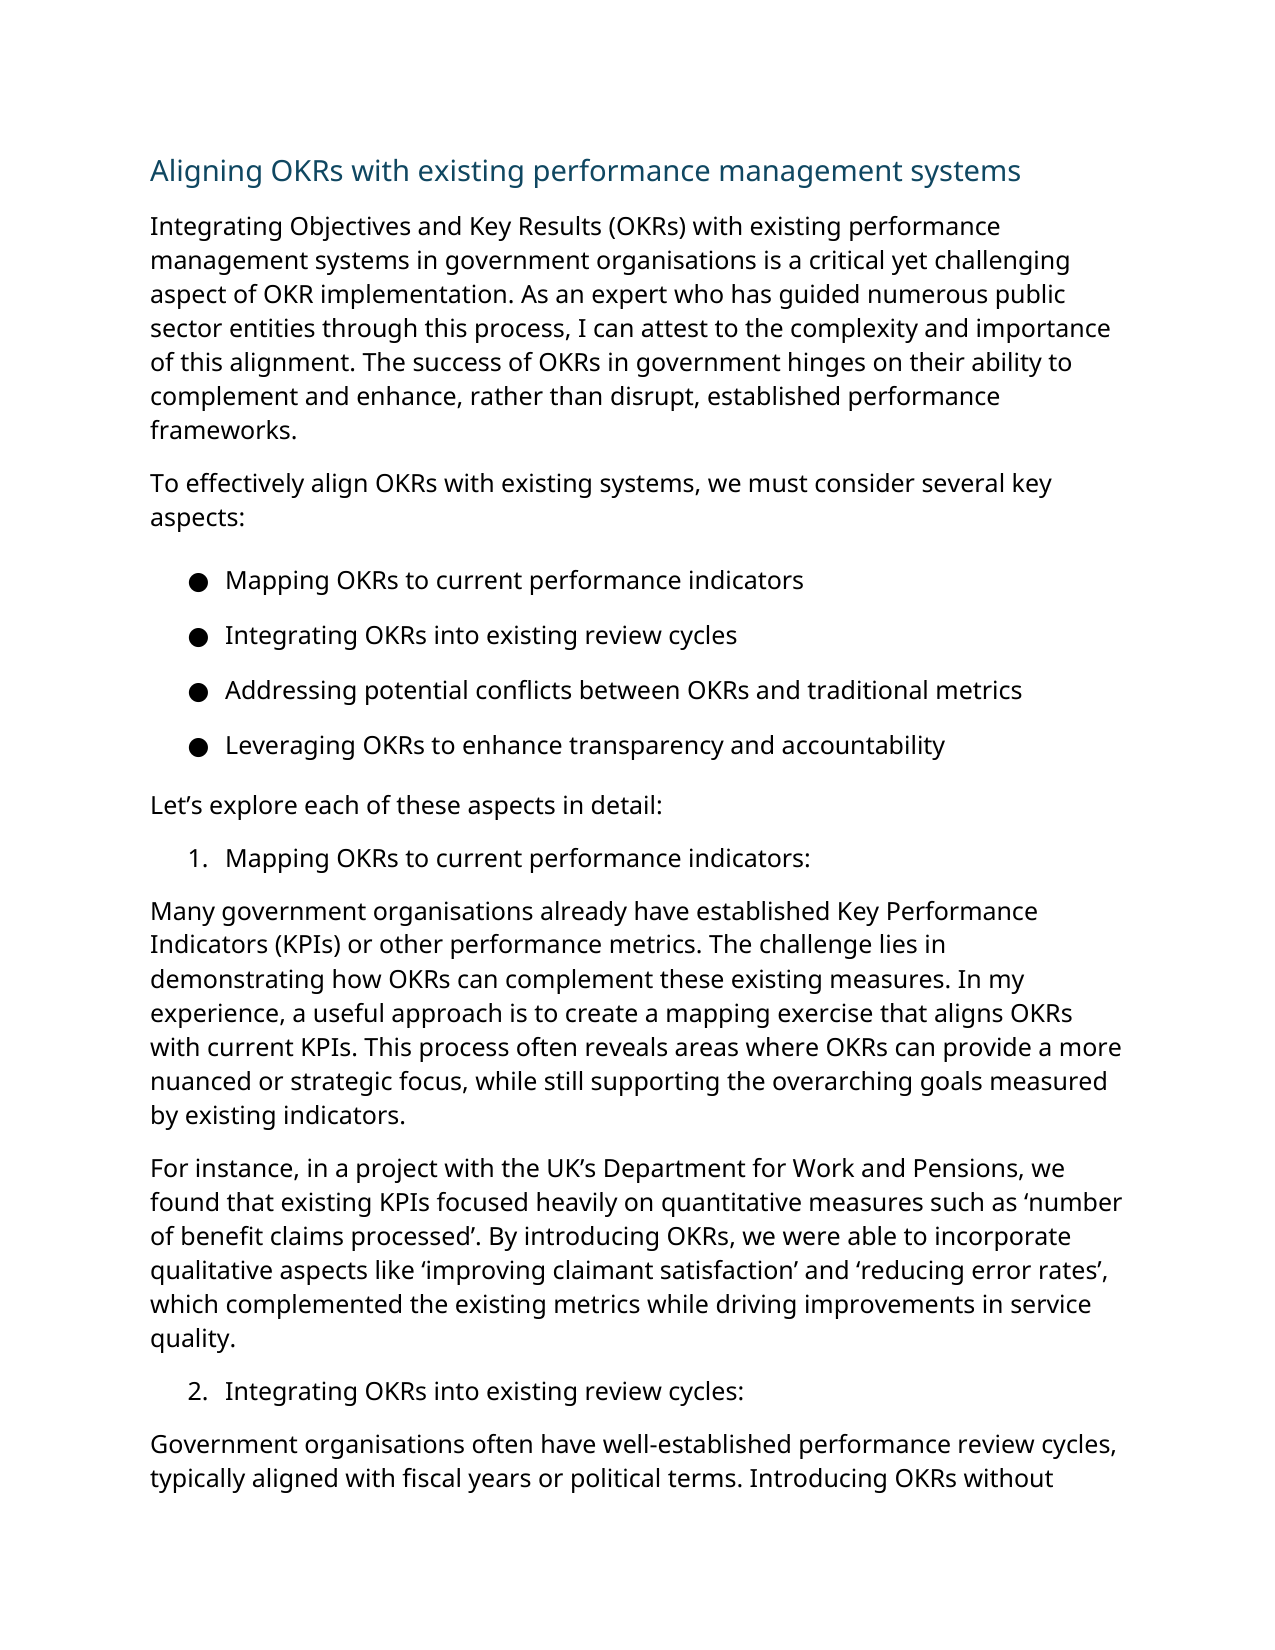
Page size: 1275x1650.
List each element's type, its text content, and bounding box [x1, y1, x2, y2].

text Many government organisations already have established Key Performance Indicators (KPIs) or other performance metrics. The challenge lies in demonstrating how OKRs can complement these existing measures. In my experience, a useful approach is to create a mapping exercise that aligns OKRs with current KPIs. This process often reveals areas where OKRs can provide a more nuanced or strategic focus, while still supporting the overarching goals measured by existing indicators. [150, 893, 1125, 1132]
text For instance, in a project with the UK’s Department for Work and Pensions, we found that existing KPIs focused heavily on quantitative measures such as ‘number of benefit claims processed’. By introducing OKRs, we were able to incorporate qualitative aspects like ‘improving claimant satisfaction’ and ‘reducing error rates’, which complemented the existing metrics while driving improvements in service quality. [150, 1150, 1125, 1355]
text Integrating Objectives and Key Results (OKRs) with existing performance management systems in government organisations is a critical yet challenging aspect of OKR implementation. As an expert who has guided numerous public sector entities through this process, I can attest to the complexity and importance of this alignment. The success of OKRs in government hinges on their ability to complement and enhance, rather than disrupt, established performance frameworks. [150, 208, 1125, 447]
list Addressing potential conflicts between OKRs and traditional metrics [187, 662, 1125, 714]
list Mapping OKRs to current performance indicators [187, 552, 1125, 604]
text To effectively align OKRs with existing systems, we must consider several key aspects: [150, 466, 1125, 534]
list Integrating OKRs into existing review cycles: [187, 1373, 1125, 1407]
list Integrating OKRs into existing review cycles [187, 607, 1125, 659]
list Mapping OKRs to current performance indicators: [187, 840, 1125, 874]
subtitle Aligning OKRs with existing performance management systems [150, 150, 1125, 190]
text Let’s explore each of these aspects in detail: [150, 787, 1125, 822]
list Leveraging OKRs to enhance transparency and accountability [187, 717, 1125, 769]
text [150, 1426, 1125, 1494]
